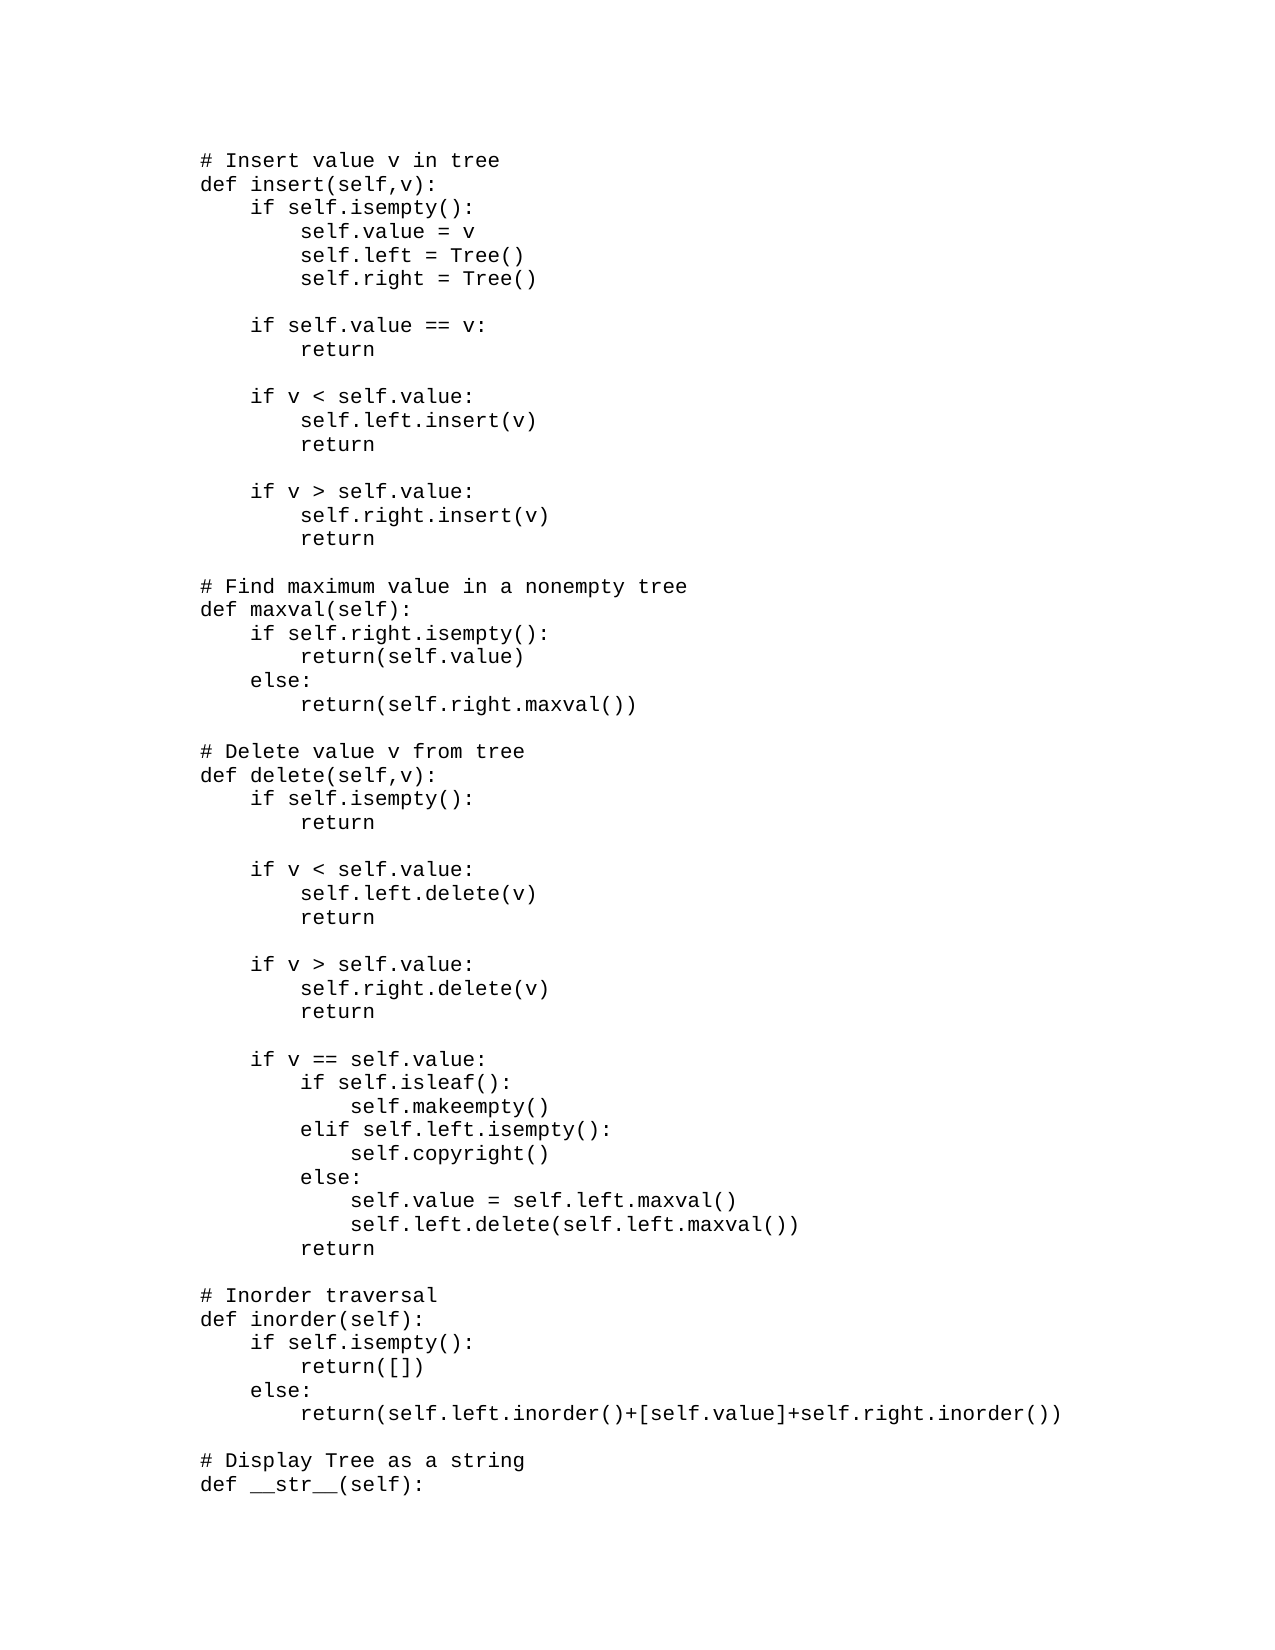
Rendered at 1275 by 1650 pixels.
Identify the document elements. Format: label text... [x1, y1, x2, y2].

text return [150, 1001, 1125, 1025]
text # Inorder traversal [150, 1285, 1125, 1309]
text return [150, 907, 1125, 930]
text # Display Tree as a string [150, 1451, 1125, 1474]
text else: [150, 1379, 1125, 1403]
text def inorder(self): [150, 1309, 1125, 1332]
text def __str__(self): [150, 1474, 1125, 1498]
text self.value = v [150, 221, 1125, 244]
text self.copyright() [150, 1143, 1125, 1167]
text self.left = Tree() [150, 244, 1125, 268]
text self.right.insert(v) [150, 505, 1125, 528]
text return [150, 528, 1125, 552]
text if v == self.value: [150, 1048, 1125, 1072]
text if self.isempty(): [150, 197, 1125, 221]
text else: [150, 670, 1125, 694]
text if self.isempty(): [150, 1332, 1125, 1356]
text self.makeempty() [150, 1096, 1125, 1119]
text return(self.value) [150, 647, 1125, 670]
text self.right.delete(v) [150, 978, 1125, 1001]
text def maxval(self): [150, 599, 1125, 623]
text if v < self.value: [150, 859, 1125, 883]
text def delete(self,v): [150, 765, 1125, 788]
text self.left.delete(self.left.maxval()) [150, 1214, 1125, 1238]
text def insert(self,v): [150, 174, 1125, 197]
text self.value = self.left.maxval() [150, 1190, 1125, 1214]
text self.left.insert(v) [150, 410, 1125, 434]
text else: [150, 1167, 1125, 1190]
text return [150, 1238, 1125, 1261]
text # Find maximum value in a nonempty tree [150, 576, 1125, 599]
text # Delete value v from tree [150, 741, 1125, 765]
text self.left.delete(v) [150, 883, 1125, 907]
text return [150, 339, 1125, 363]
text return [150, 434, 1125, 457]
text if self.isleaf(): [150, 1072, 1125, 1096]
text return [150, 812, 1125, 836]
text if v > self.value: [150, 954, 1125, 978]
text if self.value == v: [150, 316, 1125, 339]
text return(self.left.inorder()+[self.value]+self.right.inorder()) [150, 1403, 1125, 1427]
text if self.right.isempty(): [150, 623, 1125, 647]
text self.right = Tree() [150, 268, 1125, 292]
text elif self.left.isempty(): [150, 1119, 1125, 1143]
text if v < self.value: [150, 386, 1125, 410]
text return(self.right.maxval()) [150, 694, 1125, 717]
text if v > self.value: [150, 481, 1125, 505]
text return([]) [150, 1356, 1125, 1379]
text # Insert value v in tree [150, 150, 1125, 174]
text if self.isempty(): [150, 788, 1125, 812]
